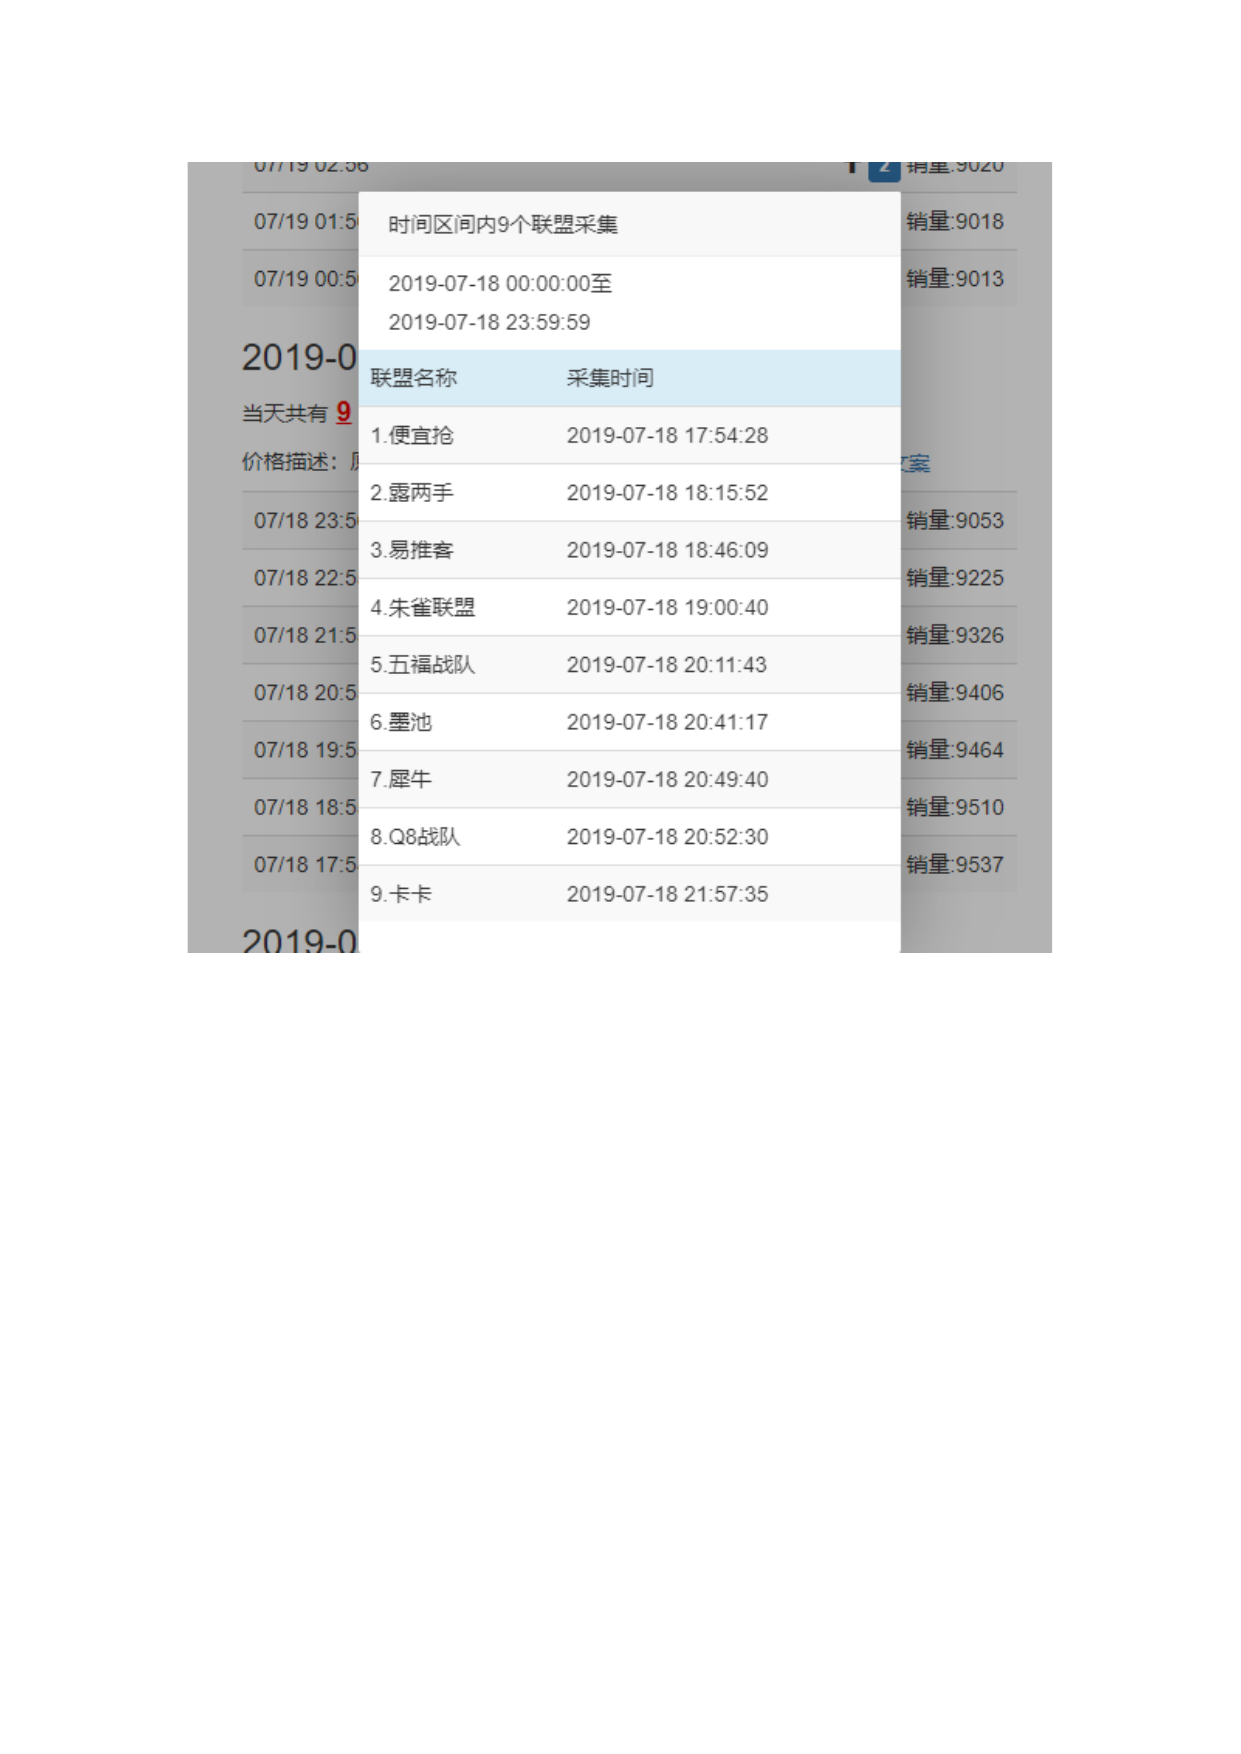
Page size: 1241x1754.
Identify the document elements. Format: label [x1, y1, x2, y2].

picture [187, 162, 1053, 953]
